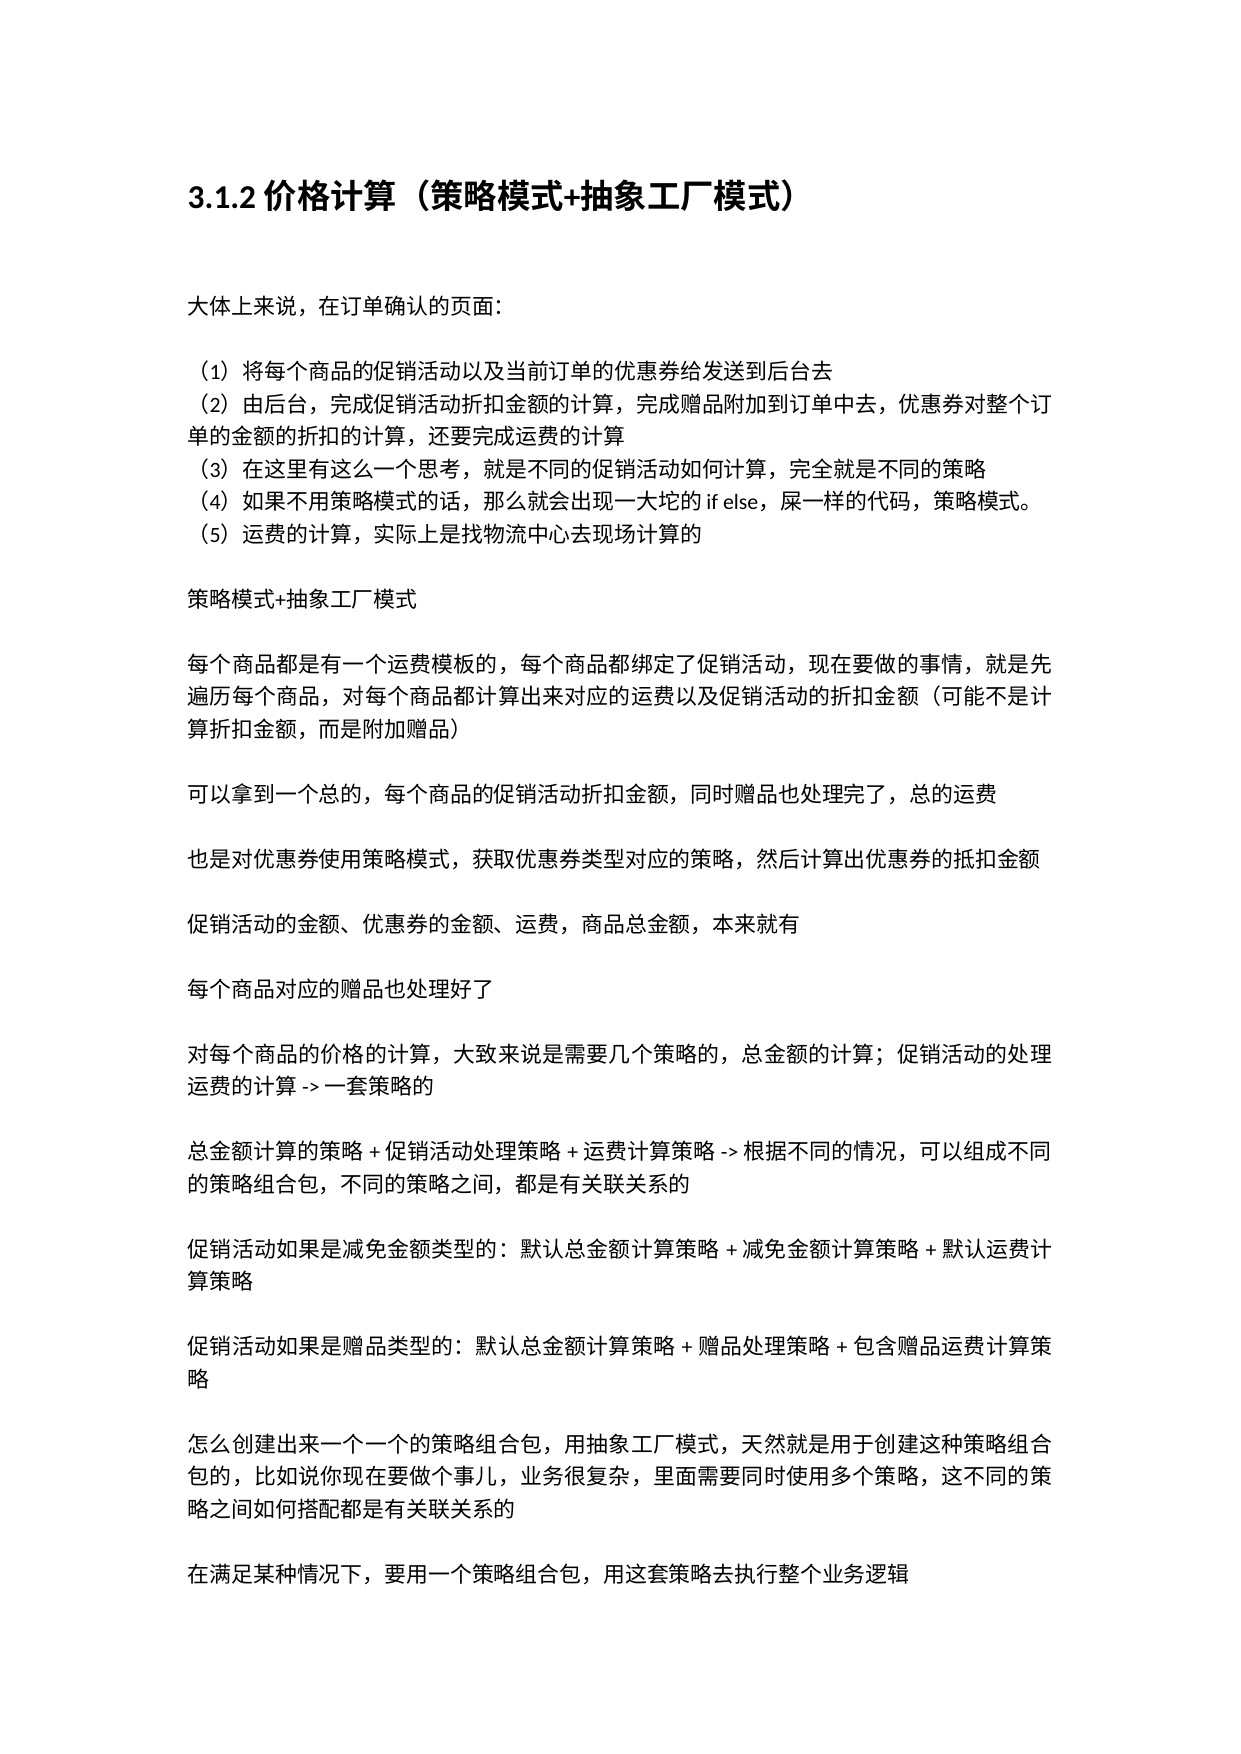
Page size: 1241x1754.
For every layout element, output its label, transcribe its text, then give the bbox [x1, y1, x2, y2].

list 总金额计算的策略 + 促销活动处理策略 + 运费计算策略 -> 根据不同的情况，可以组成不同的策略组合包，不同的策略之间，都是有关联关系的 [187, 1134, 1053, 1199]
list 促销活动的金额、优惠券的金额、运费，商品总金额，本来就有 [187, 906, 1053, 939]
list 在满足某种情况下，要用一个策略组合包，用这套策略去执行整个业务逻辑 [187, 1556, 1053, 1589]
list 在这里有这么一个思考，就是不同的促销活动如何计算，完全就是不同的策略 [187, 451, 1053, 484]
list 也是对优惠券使用策略模式，获取优惠券类型对应的策略，然后计算出优惠券的抵扣金额 [187, 841, 1053, 874]
text 大体上来说，在订单确认的页面： [187, 289, 1053, 321]
list 运费的计算，实际上是找物流中心去现场计算的 [187, 516, 1053, 549]
list 如果不用策略模式的话，那么就会出现一大坨的if else，屎一样的代码，策略模式。 [187, 484, 1053, 516]
list 怎么创建出来一个一个的策略组合包，用抽象工厂模式，天然就是用于创建这种策略组合包的，比如说你现在要做个事儿，业务很复杂，里面需要同时使用多个策略，这不同的策略之间如何搭配都是有关联关系的 [187, 1426, 1053, 1524]
list 由后台，完成促销活动折扣金额的计算，完成赠品附加到订单中去，优惠券对整个订单的金额的折扣的计算，还要完成运费的计算 [187, 386, 1053, 451]
list 策略模式+抽象工厂模式 [187, 581, 1053, 614]
list 促销活动如果是赠品类型的：默认总金额计算策略 + 赠品处理策略 + 包含赠品运费计算策略 [187, 1329, 1053, 1394]
subtitle 3.1.2 价格计算（策略模式+抽象工厂模式） [187, 162, 1053, 227]
list 每个商品对应的赠品也处理好了 [187, 971, 1053, 1004]
list 每个商品都是有一个运费模板的，每个商品都绑定了促销活动，现在要做的事情，就是先遍历每个商品，对每个商品都计算出来对应的运费以及促销活动的折扣金额（可能不是计算折扣金额，而是附加赠品） [187, 646, 1053, 744]
list 对每个商品的价格的计算，大致来说是需要几个策略的，总金额的计算；促销活动的处理；运费的计算 -> 一套策略的 [187, 1036, 1053, 1101]
list 可以拿到一个总的，每个商品的促销活动折扣金额，同时赠品也处理完了，总的运费 [187, 776, 1053, 809]
list 促销活动如果是减免金额类型的：默认总金额计算策略 + 减免金额计算策略 + 默认运费计算策略 [187, 1231, 1053, 1296]
list 将每个商品的促销活动以及当前订单的优惠券给发送到后台去 [187, 354, 1053, 386]
